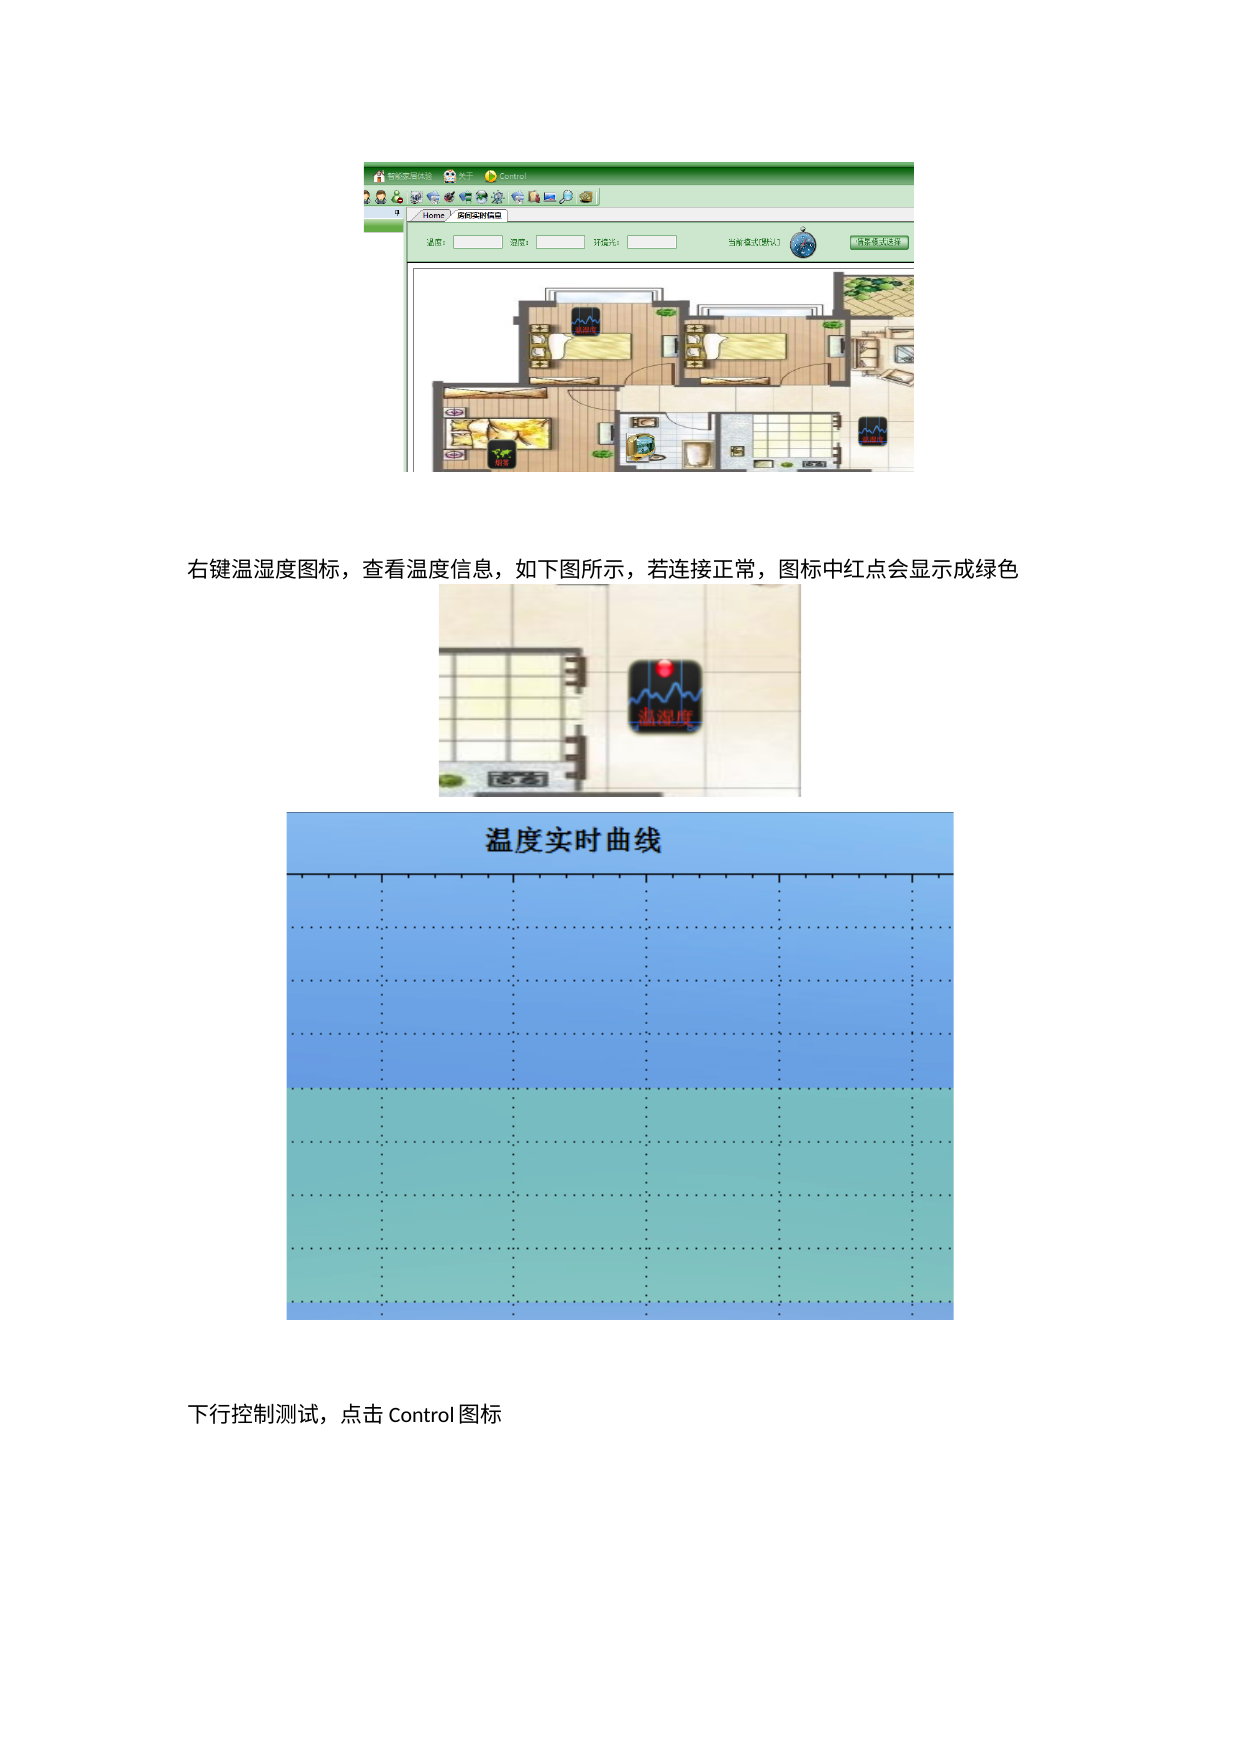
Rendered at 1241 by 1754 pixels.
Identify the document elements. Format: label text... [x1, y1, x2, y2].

picture [363, 162, 914, 472]
text 右键温湿度图标，查看温度信息，如下图所示，若连接正常，图标中红点会显示成绿色 [187, 552, 1053, 584]
picture [286, 812, 954, 1320]
text 下行控制测试，点击Control图标 [187, 1397, 1053, 1429]
picture [438, 584, 802, 797]
